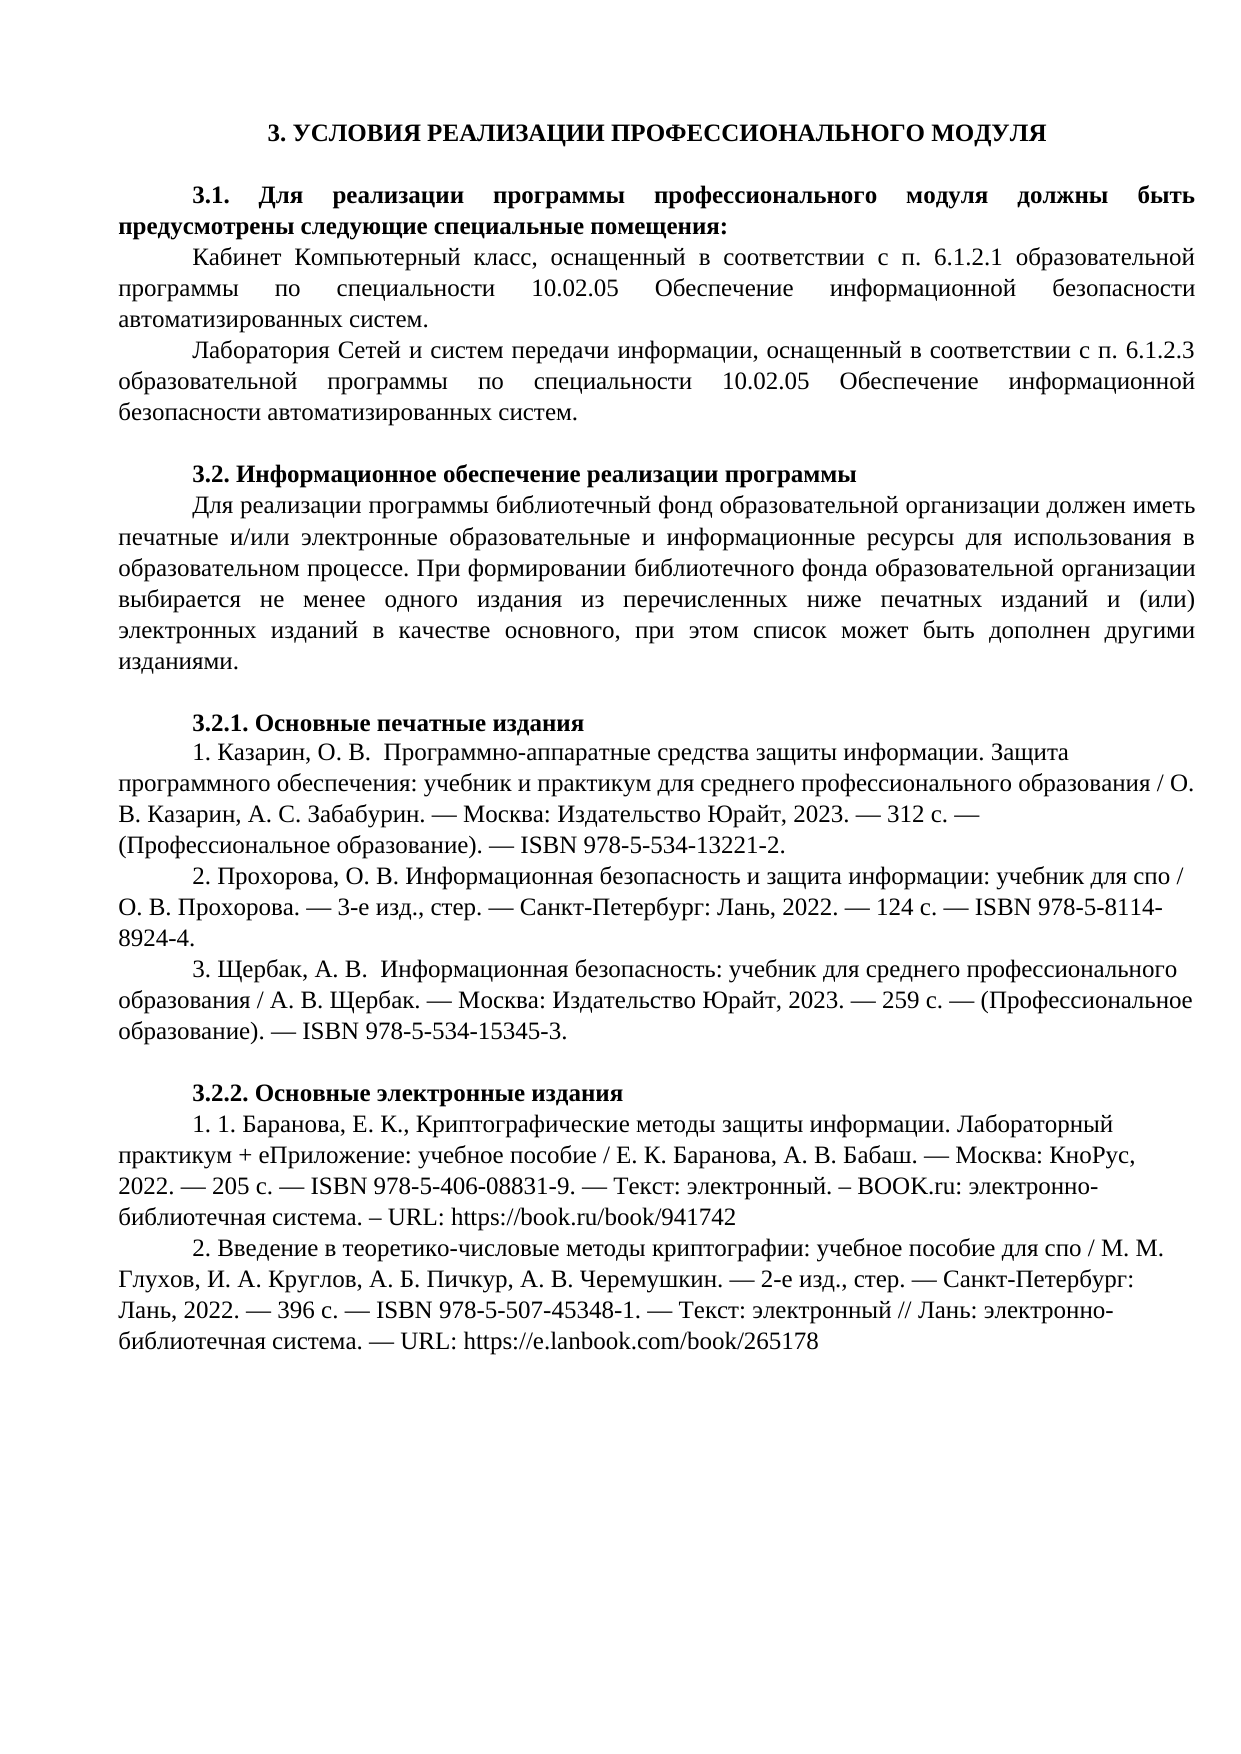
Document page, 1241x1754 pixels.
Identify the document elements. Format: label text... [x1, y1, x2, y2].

text 3.1. Для реализации программы профессионального модуля должны быть предусмотрены следующие специальные помещения: [118, 180, 1196, 240]
text 3. УСЛОВИЯ РЕАЛИЗАЦИИ ПРОФЕССИОНАЛЬНОГО МОДУЛЯ [118, 118, 1196, 147]
text 3. Щербак, А. В. Информационная безопасность: учебник для среднего профессионального образования / А. В. Щербак. — Москва: Издательство Юрайт, 2023. — 259 с. — (Профессиональное образование). — ISBN 978-5-534-15345-3. [118, 954, 1196, 1045]
text 2. Прохорова, О. В. Информационная безопасность и защита информации: учебник для спо / О. В. Прохорова. — 3-е изд., стер. — Санкт-Петербург: Лань, 2022. — 124 с. — ISBN 978-5-8114-8924-4. [118, 861, 1196, 952]
text Лаборатория Сетей и систем передачи информации, оснащенный в соответствии с п. 6.1.2.3 образовательной программы по специальности 10.02.05 Обеспечение информационной безопасности автоматизированных систем. [118, 335, 1196, 426]
text Для реализации программы библиотечный фонд образовательной организации должен иметь печатные и/или электронные образовательные и информационные ресурсы для использования в образовательном процессе. При формировании библиотечного фонда образовательной организации выбирается не менее одного издания из перечисленных ниже печатных изданий и (или) электронных изданий в качестве основного, при этом список может быть дополнен другими изданиями. [118, 491, 1196, 674]
text Кабинет Компьютерный класс, оснащенный в соответствии с п. 6.1.2.1 образовательной программы по специальности 10.02.05 Обеспечение информационной безопасности автоматизированных систем. [118, 242, 1196, 333]
text 1. Казарин, О. В. Программно-аппаратные средства защиты информации. Защита программного обеспечения: учебник и практикум для среднего профессионального образования / О. В. Казарин, А. С. Забабурин. — Москва: Издательство Юрайт, 2023. — 312 с. — (Профессиональное образование). — ISBN 978-5-534-13221-2. [118, 737, 1196, 858]
text 1. 1. Баранова, Е. К., Криптографические методы защиты информации. Лабораторный практикум + еПриложение: учебное пособие / Е. К. Баранова, А. В. Бабаш. — Москва: КноРус, 2022. — 205 с. — ISBN 978-5-406-08831-9. — Текст: электронный. – BOOK.ru: электронно-библиотечная система. – URL: https://book.ru/book/941742 [118, 1109, 1196, 1231]
text 2. Введение в теоретико-числовые методы криптографии: учебное пособие для спо / М. М. Глухов, И. А. Круглов, А. Б. Пичкур, А. В. Черемушкин. — 2-е изд., стер. — Санкт-Петербург: Лань, 2022. — 396 с. — ISBN 978-5-507-45348-1. — Текст: электронный // Лань: электронно-библиотечная система. — URL: https://e.lanbook.com/book/265178 [118, 1233, 1196, 1355]
text 3.2. Информационное обеспечение реализации программы [118, 459, 1196, 488]
text 3.2.1. Основные печатные издания [118, 708, 1196, 737]
text 3.2.2. Основные электронные издания [118, 1078, 1196, 1107]
